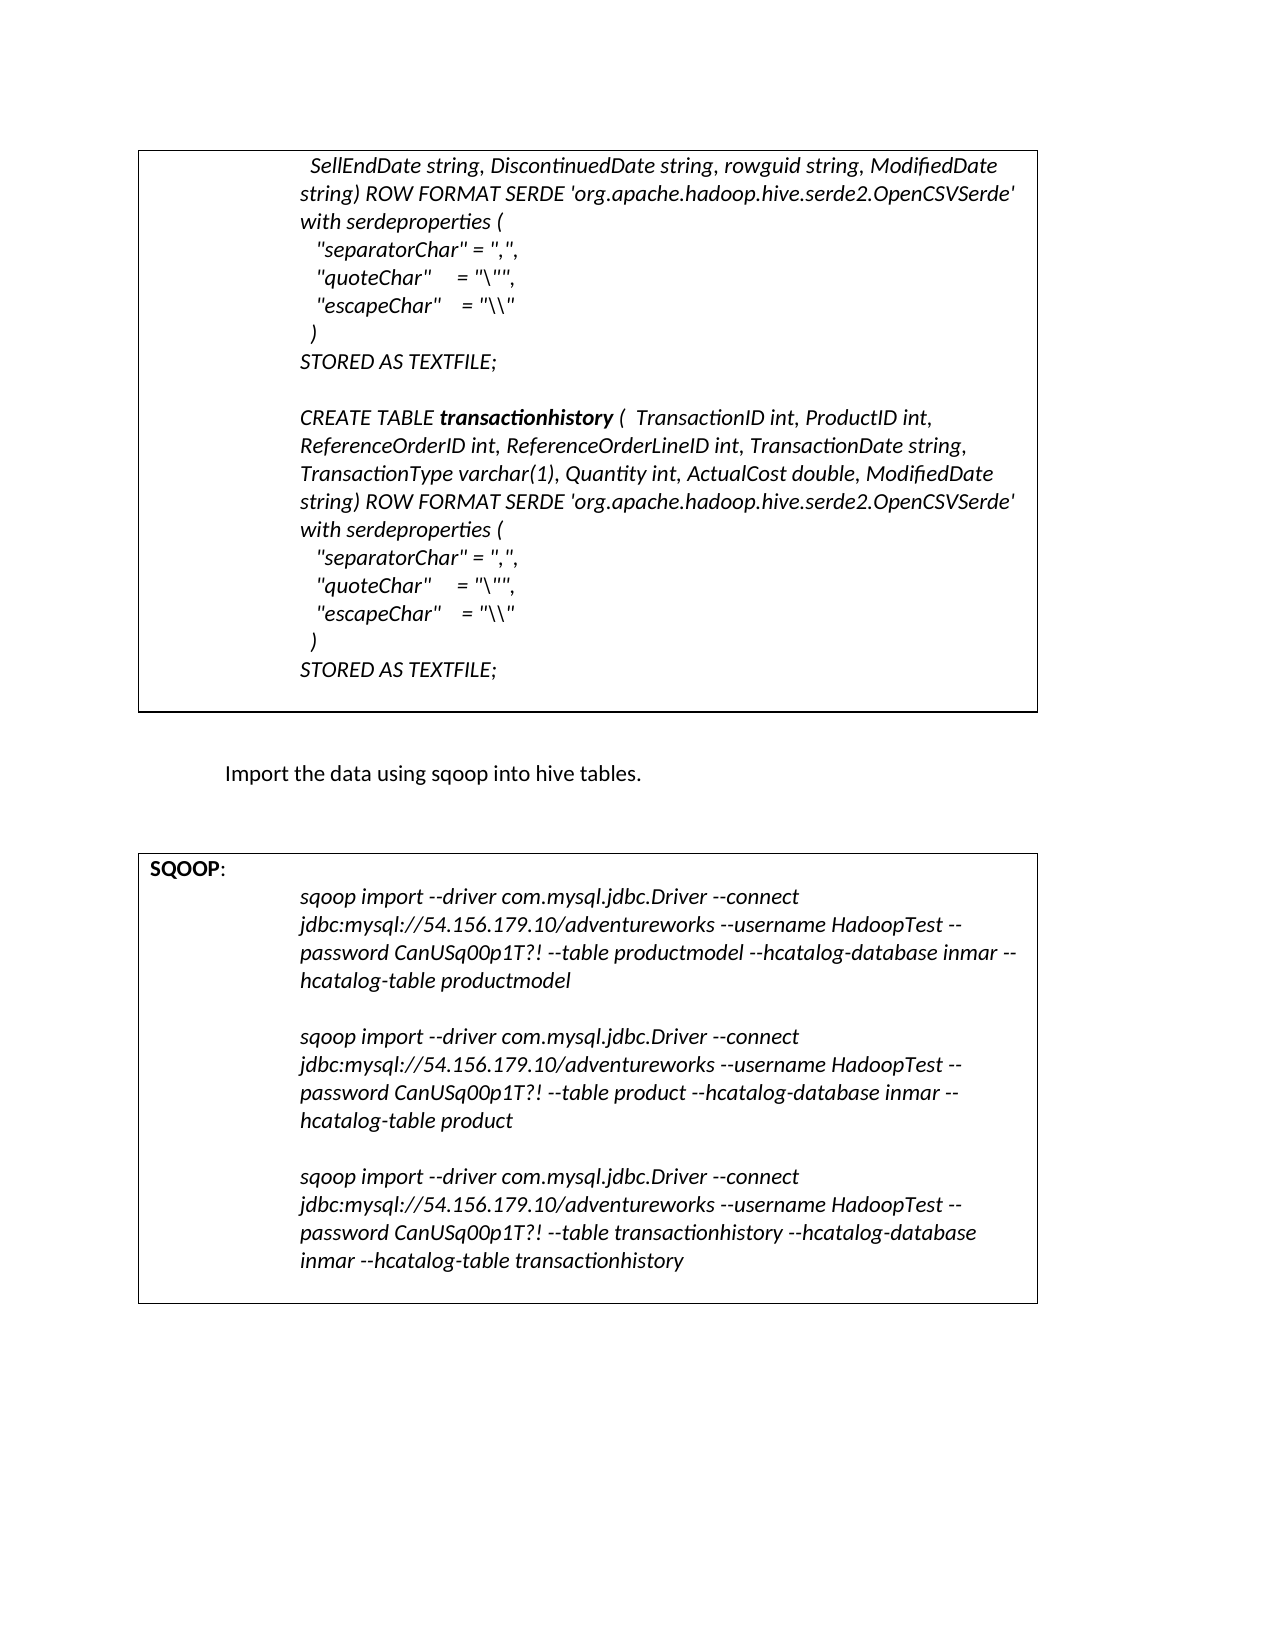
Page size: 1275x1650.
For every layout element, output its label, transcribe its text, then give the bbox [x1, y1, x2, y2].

text Import the data using sqoop into hive tables. [225, 759, 1125, 787]
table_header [139, 151, 1037, 711]
table_header SQOOP: sqoop import --driver com.mysql.jdbc.Driver --connect jdbc:mysql://54.156.179.10/adventureworks --username HadoopTest --password CanUSq00p1T?! --table productmodel --hcatalog-database inmar --hcatalog-table productmodel sqoop import --driver com.mysql.jdbc.Driver --connect jdbc:mysql://54.156.179.10/adventureworks --username HadoopTest --password CanUSq00p1T?! --table product --hcatalog-database inmar --hcatalog-table product sqoop import --driver com.mysql.jdbc.Driver --connect jdbc:mysql://54.156.179.10/adventureworks --username HadoopTest --password CanUSq00p1T?! --table transactionhistory --hcatalog-database inmar --hcatalog-table transactionhistory [139, 854, 1037, 1302]
